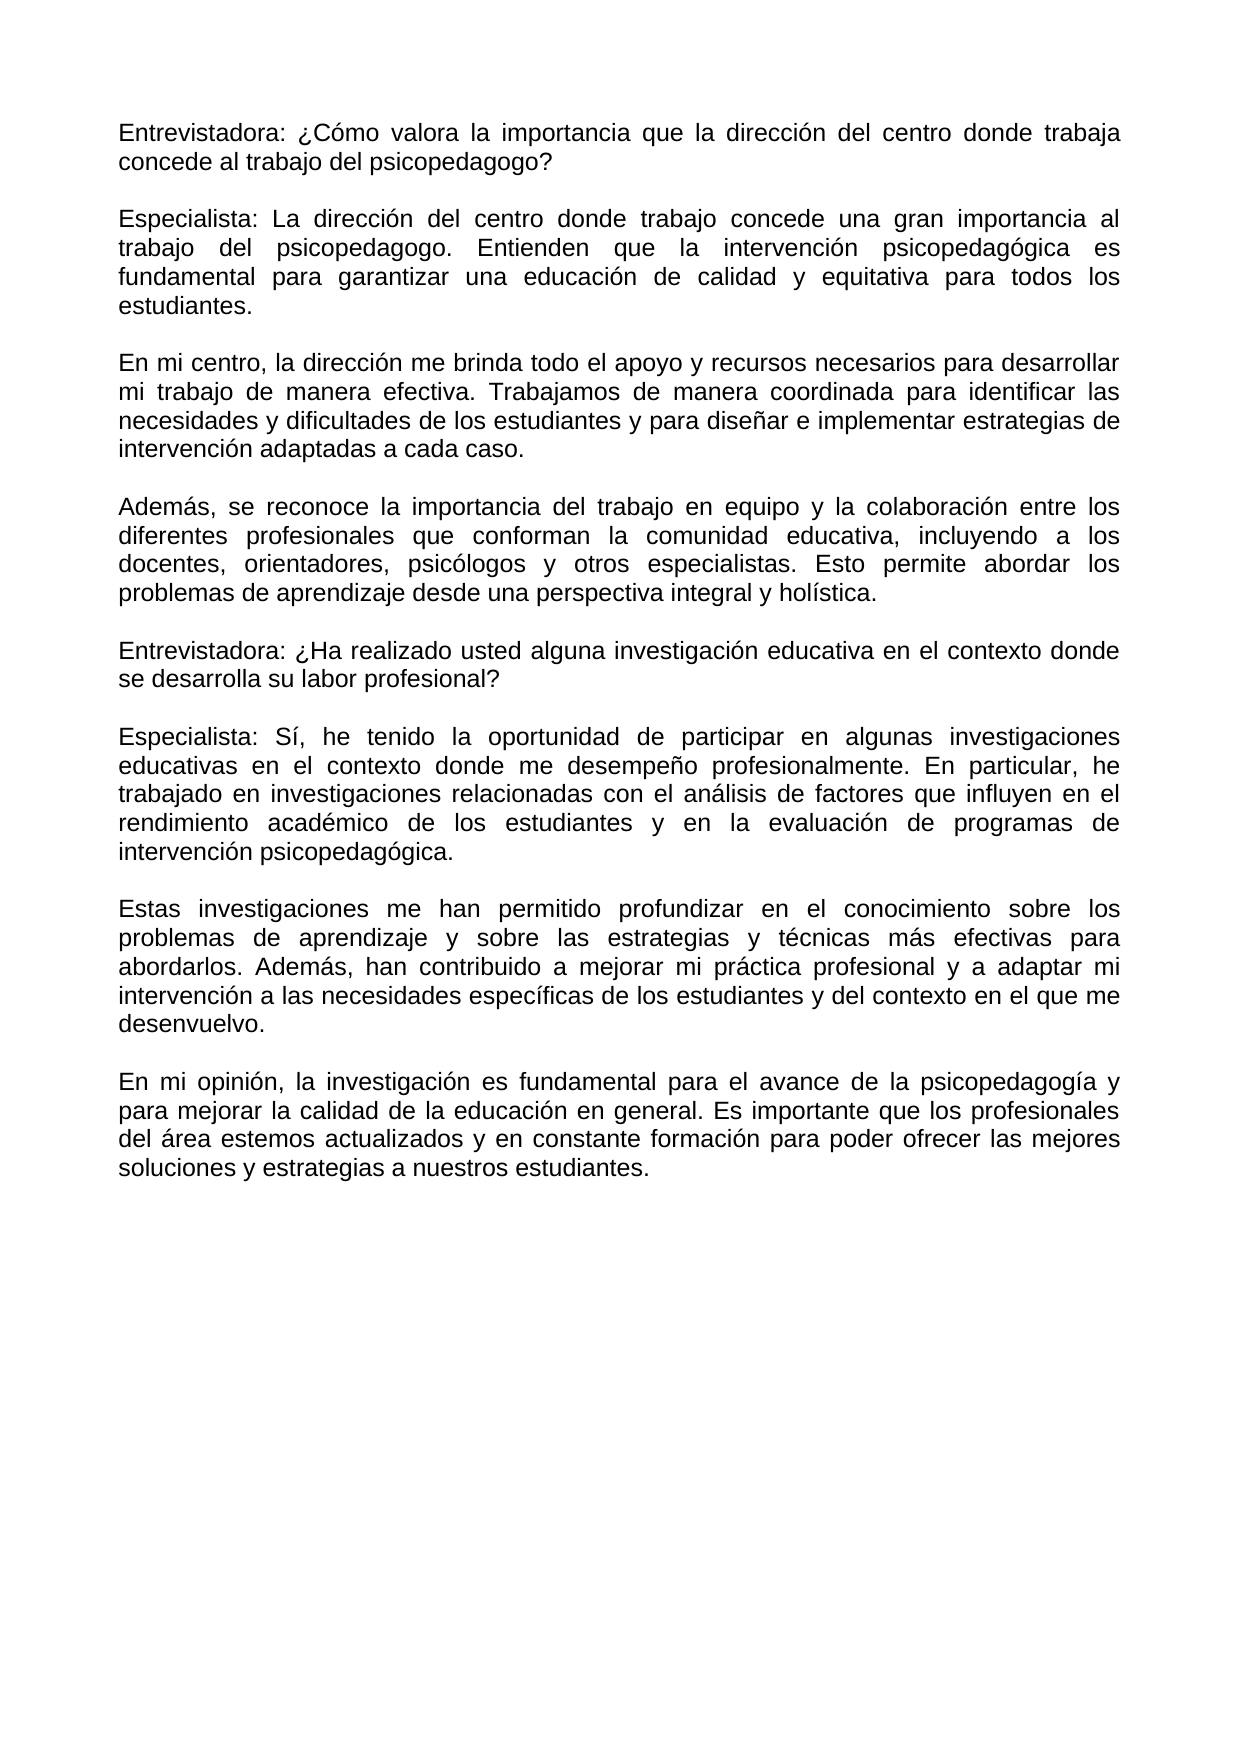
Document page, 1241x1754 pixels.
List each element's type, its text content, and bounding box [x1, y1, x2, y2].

text Estas investigaciones me han permitido profundizar en el conocimiento sobre los problemas de aprendizaje y sobre las estrategias y técnicas más efectivas para abordarlos. Además, han contribuido a mejorar mi práctica profesional y a adaptar mi intervención a las necesidades específicas de los estudiantes y del contexto en el que me desenvuelvo. [118, 894, 1122, 1038]
text En mi opinión, la investigación es fundamental para el avance de la psicopedagogía y para mejorar la calidad de la educación en general. Es importante que los profesionales del área estemos actualizados y en constante formación para poder ofrecer las mejores soluciones y estrategias a nuestros estudiantes. [118, 1067, 1122, 1182]
text En mi centro, la dirección me brinda todo el apoyo y recursos necesarios para desarrollar mi trabajo de manera efectiva. Trabajamos de manera coordinada para identificar las necesidades y dificultades de los estudiantes y para diseñar e implementar estrategias de intervención adaptadas a cada caso. [118, 348, 1122, 463]
text Entrevistadora: ¿Cómo valora la importancia que la dirección del centro donde trabaja concede al trabajo del psicopedagogo? [118, 118, 1122, 176]
text Entrevistadora: ¿Ha realizado usted alguna investigación educativa en el contexto donde se desarrolla su labor profesional? [118, 636, 1122, 693]
text Especialista: Sí, he tenido la oportunidad de participar en algunas investigaciones educativas en el contexto donde me desempeño profesionalmente. En particular, he trabajado en investigaciones relacionadas con el análisis de factores que influyen en el rendimiento académico de los estudiantes y en la evaluación de programas de intervención psicopedagógica. [118, 722, 1122, 866]
text Además, se reconoce la importancia del trabajo en equipo y la colaboración entre los diferentes profesionales que conforman la comunidad educativa, incluyendo a los docentes, orientadores, psicólogos y otros especialistas. Esto permite abordar los problemas de aprendizaje desde una perspectiva integral y holística. [118, 492, 1122, 607]
text Especialista: La dirección del centro donde trabajo concede una gran importancia al trabajo del psicopedagogo. Entienden que la intervención psicopedagógica es fundamental para garantizar una educación de calidad y equitativa para todos los estudiantes. [118, 204, 1122, 319]
